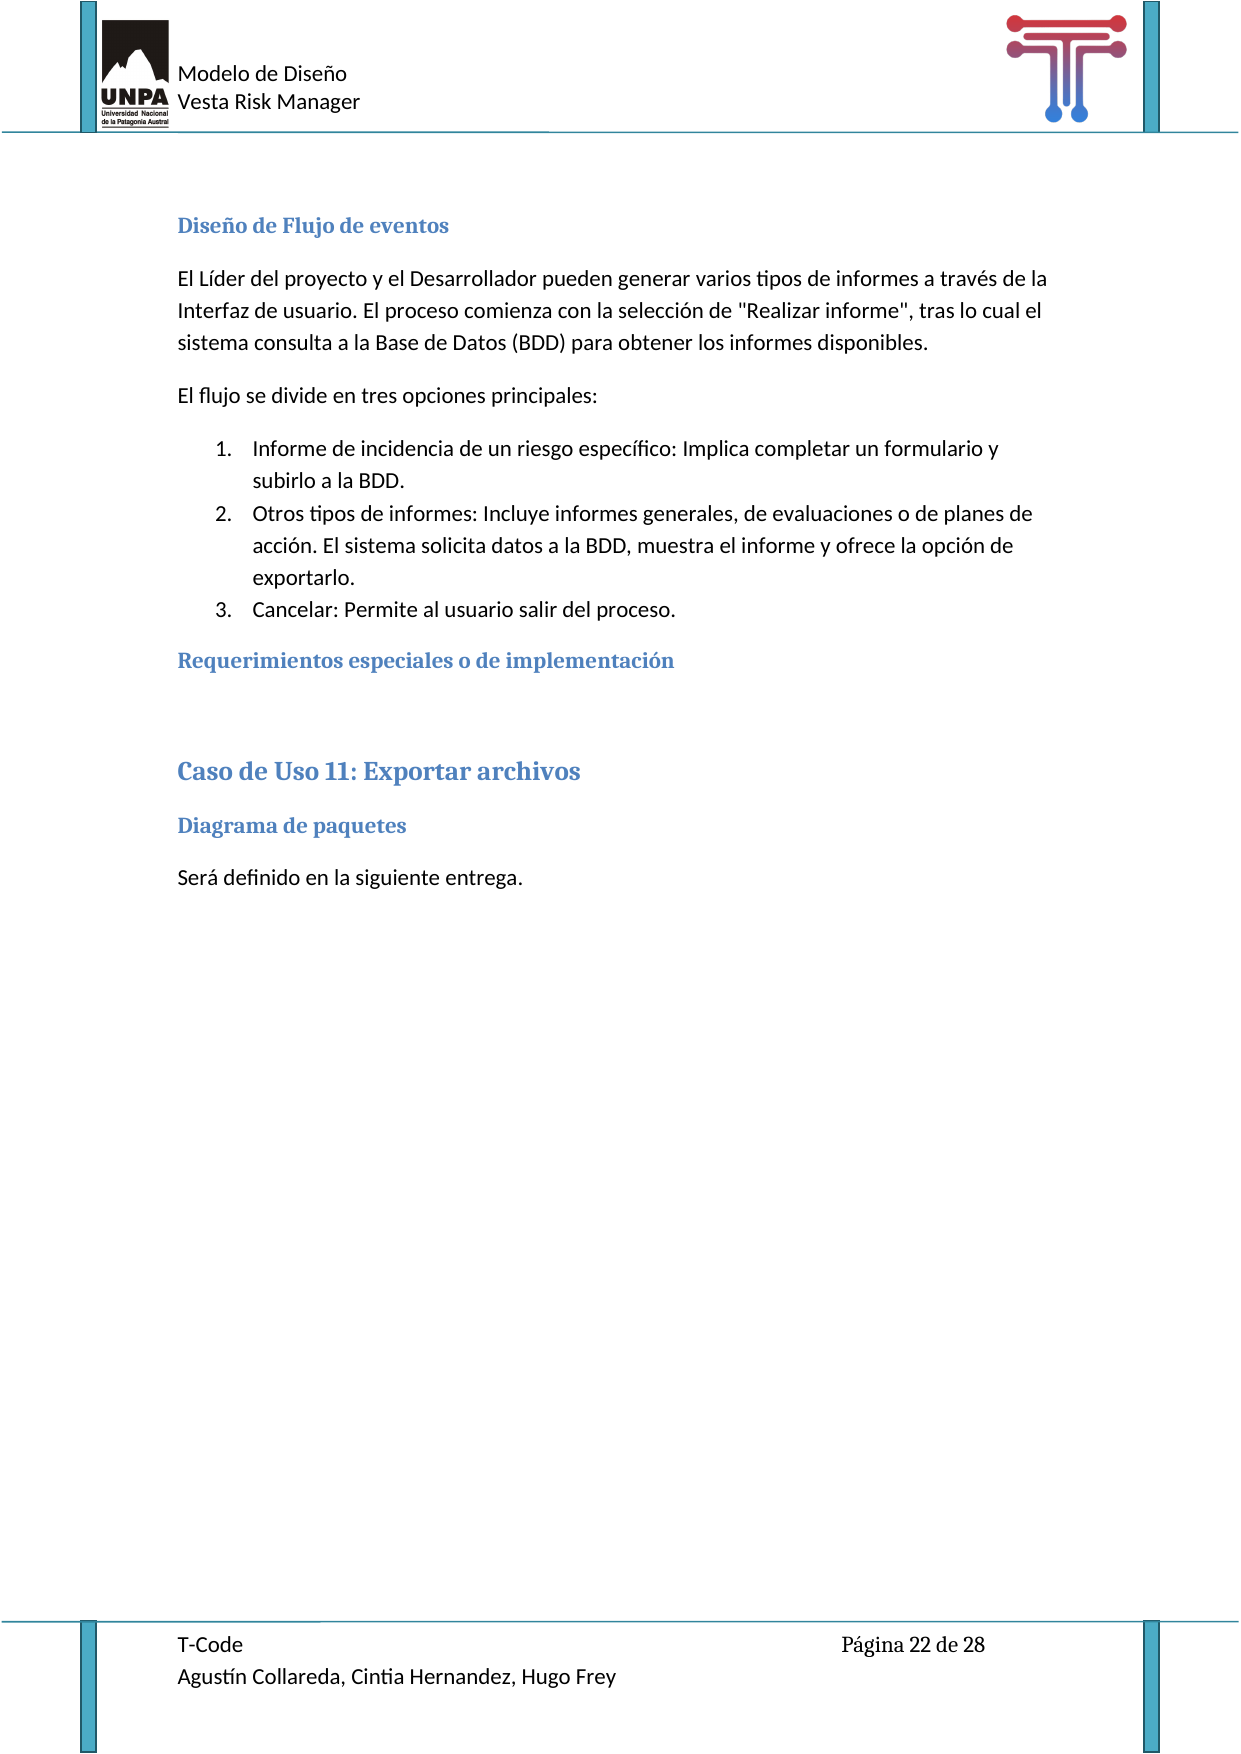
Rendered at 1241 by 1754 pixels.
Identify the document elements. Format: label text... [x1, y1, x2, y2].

picture [1005, 12, 1128, 125]
text Diseño de Flujo de eventos [177, 213, 1063, 239]
text Requerimientos especiales o de implementación [177, 648, 1063, 675]
list Cancelar: Permite al usuario salir del proceso. [215, 595, 1063, 623]
text Será definido en la siguiente entrega. [177, 863, 1063, 892]
picture [100, 18, 170, 129]
text Diagrama de paquetes [177, 812, 1063, 839]
list Otros tipos de informes: Incluye informes generales, de evaluaciones o de planes de acción. El sistema solicita datos a la BDD, muestra el informe y ofrece la opción de exportarlo. [215, 499, 1063, 591]
list Informe de incidencia de un riesgo específico: Implica completar un formulario y subirlo a la BDD. [215, 434, 1063, 494]
text El Líder del proyecto y el Desarrollador pueden generar varios tipos de informes a través de la Interfaz de usuario. El proceso comienza con la selección de "Realizar informe", tras lo cual el sistema consulta a la Base de Datos (BDD) para obtener los informes disponibles. [177, 264, 1063, 356]
text El flujo se divide en tres opciones principales: [177, 381, 1063, 409]
text Caso de Uso 11: Exportar archivos [177, 756, 1063, 787]
